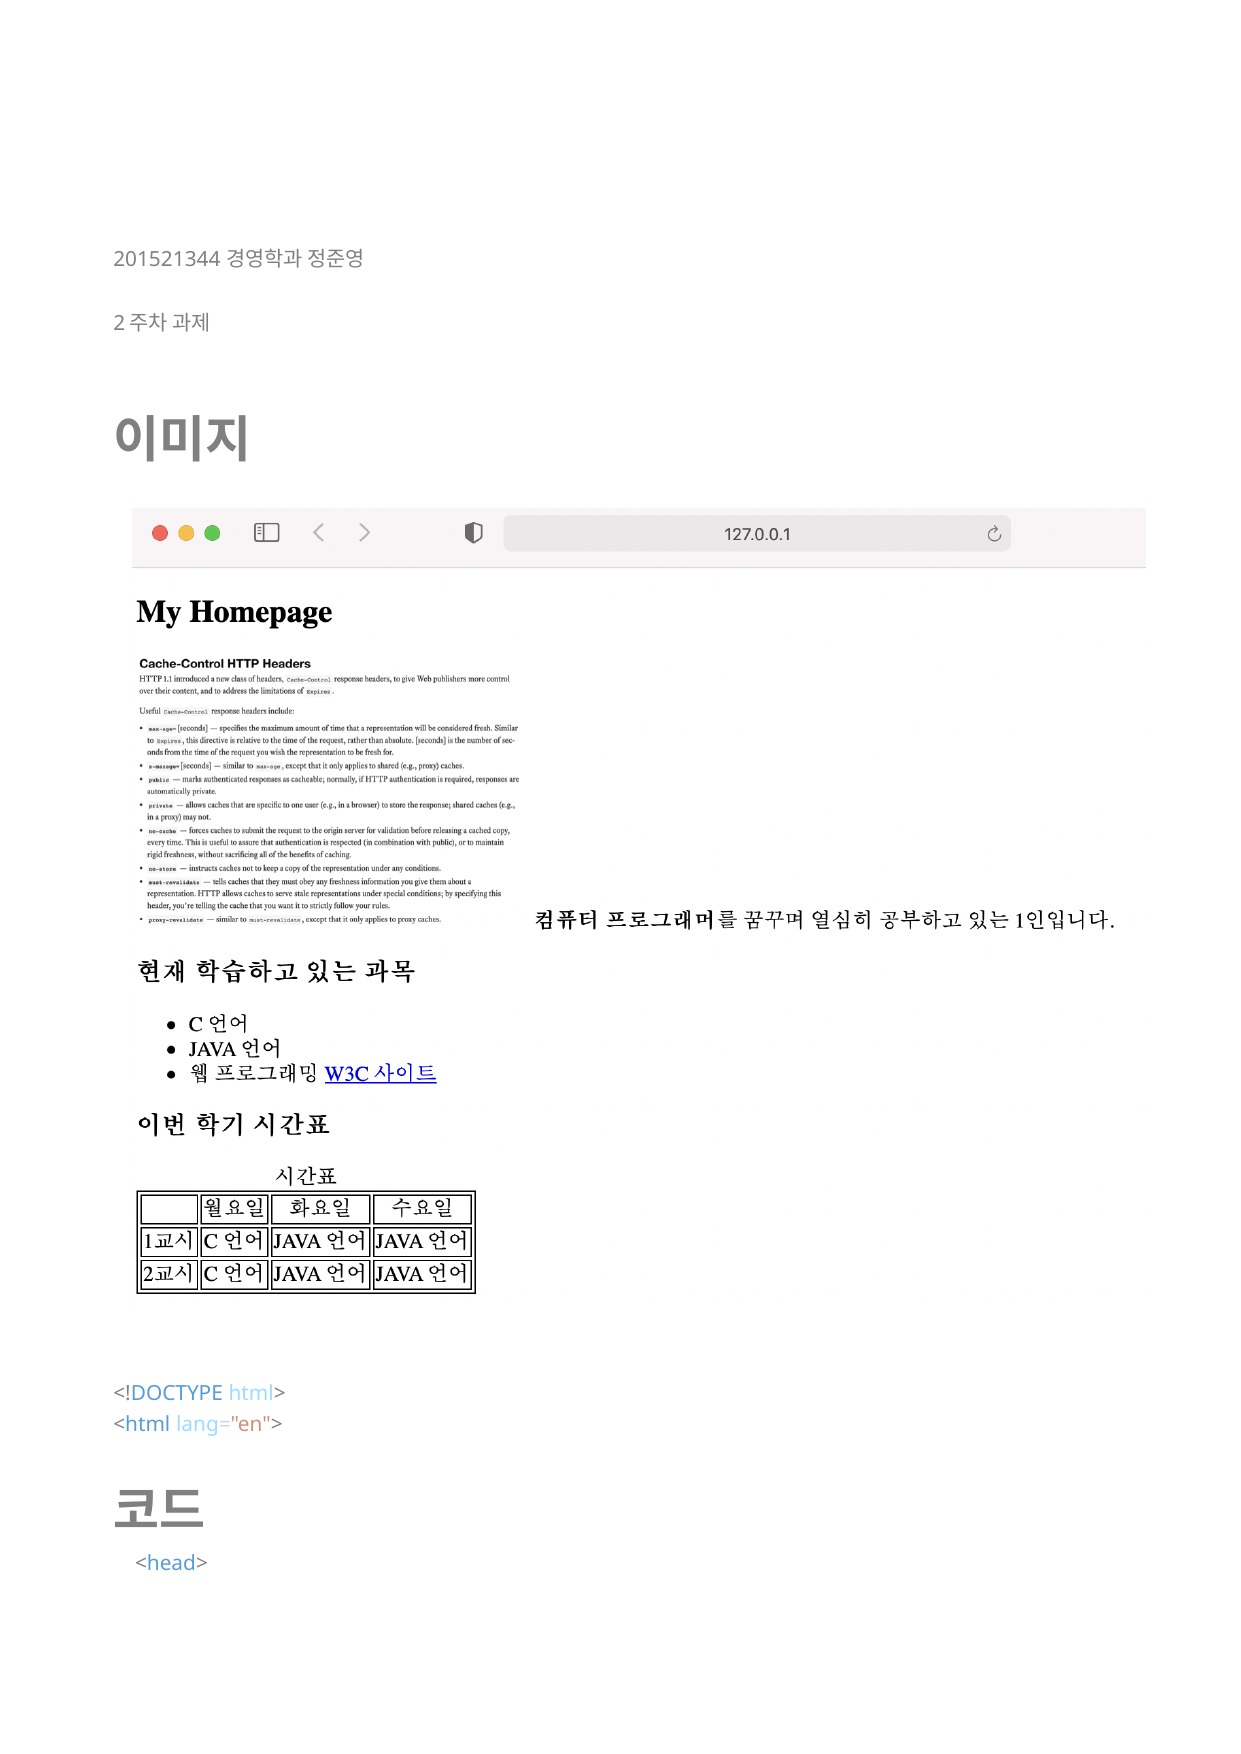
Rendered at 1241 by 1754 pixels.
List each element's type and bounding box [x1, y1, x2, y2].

picture [132, 508, 1147, 1315]
